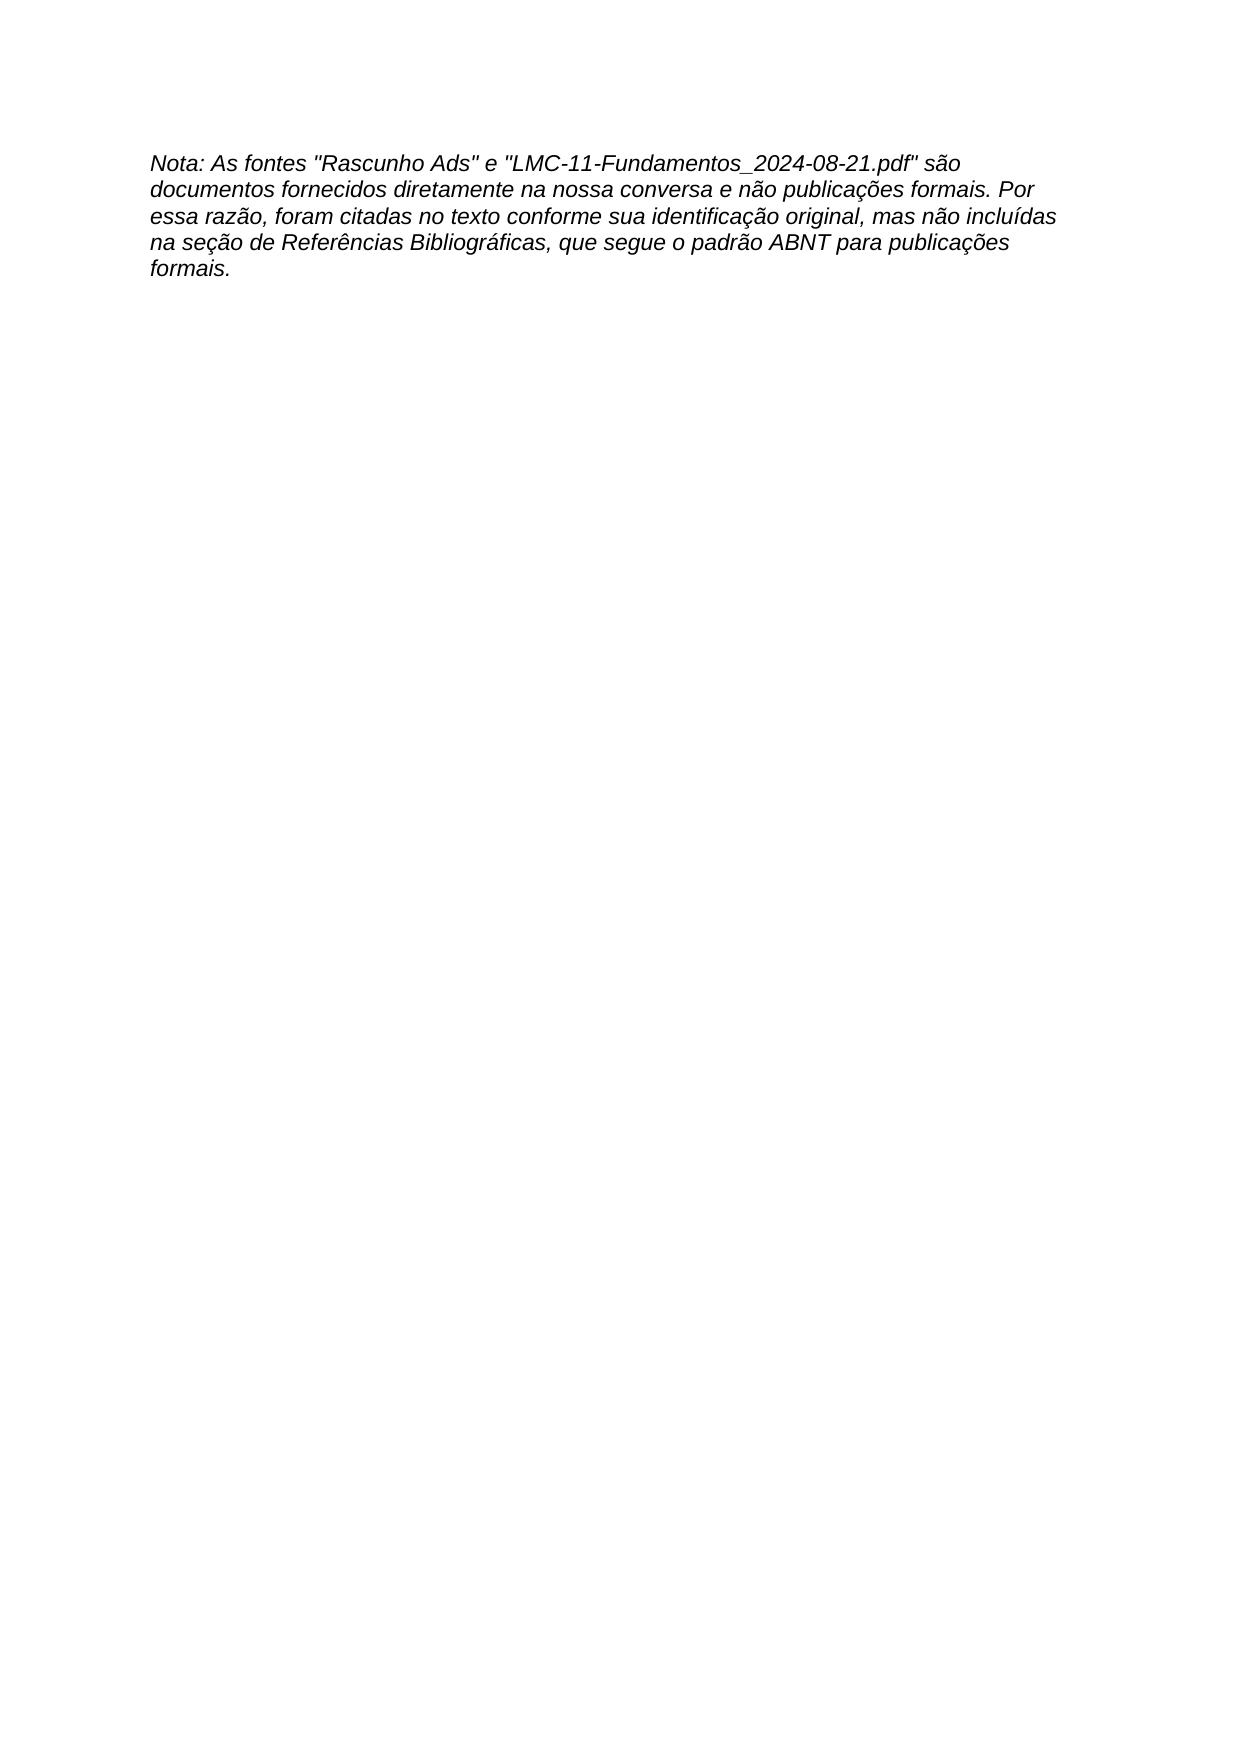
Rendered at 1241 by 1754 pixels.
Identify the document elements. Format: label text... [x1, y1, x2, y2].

text Nota: As fontes "Rascunho Ads" e "LMC-11-Fundamentos_2024-08-21.pdf" são documentos fornecidos diretamente na nossa conversa e não publicações formais. Por essa razão, foram citadas no texto conforme sua identificação original, mas não incluídas na seção de Referências Bibliográficas, que segue o padrão ABNT para publicações formais. [150, 150, 1090, 282]
